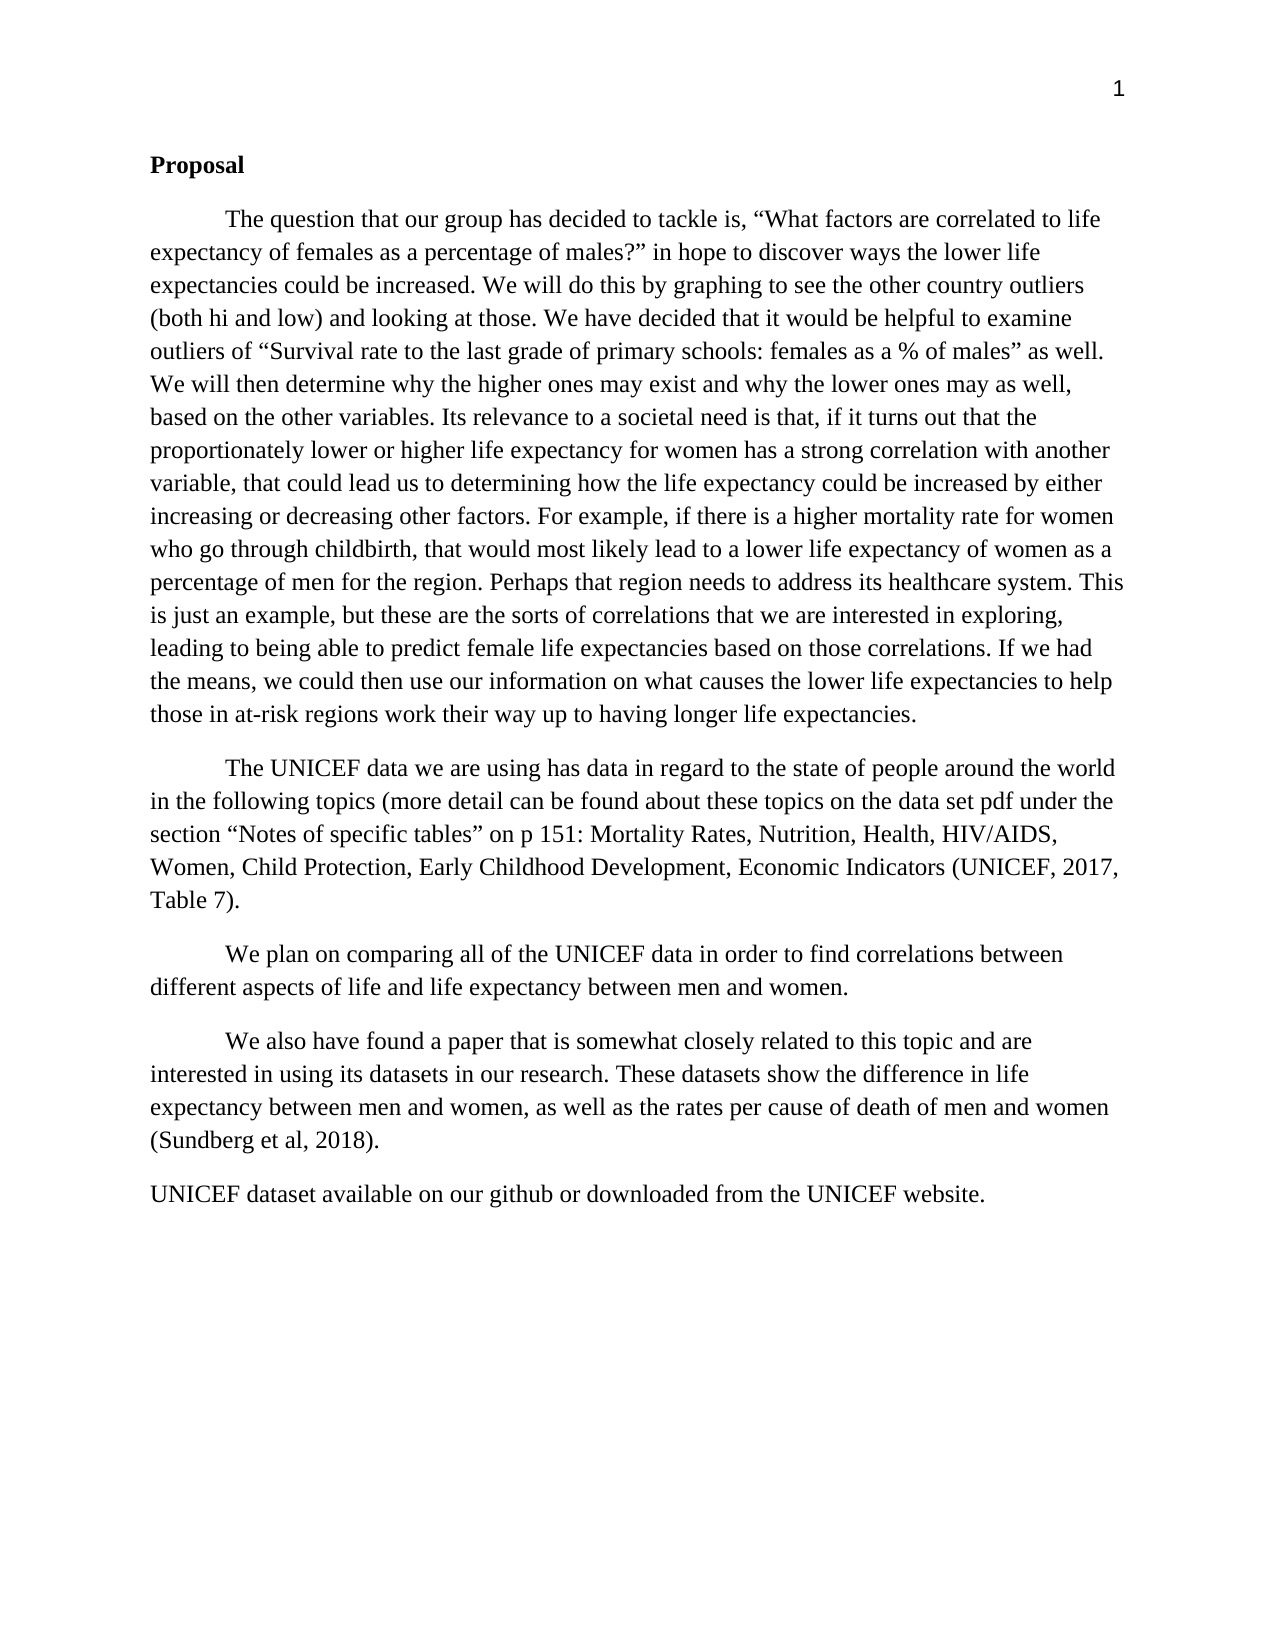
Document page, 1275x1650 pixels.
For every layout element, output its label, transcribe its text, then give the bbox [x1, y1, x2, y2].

text UNICEF dataset available on our github or downloaded from the UNICEF website. [150, 1179, 1125, 1207]
text We also have found a paper that is somewhat closely related to this topic and are interested in using its datasets in our research. These datasets show the difference in life expectancy between men and women, as well as the rates per cause of death of men and women (Sundberg et al, 2018). [150, 1026, 1125, 1154]
text Proposal [150, 150, 1125, 179]
text The question that our group has decided to tackle is, “What factors are correlated to life expectancy of females as a percentage of males?” in hope to discover ways the lower life expectancies could be increased. We will do this by graphing to see the other country outliers (both hi and low) and looking at those. We have decided that it would be helpful to examine outliers of “Survival rate to the last grade of primary schools: females as a % of males” as well. We will then determine why the higher ones may exist and why the lower ones may as well, based on the other variables. Its relevance to a societal need is that, if it turns out that the proportionately lower or higher life expectancy for women has a strong correlation with another variable, that could lead us to determining how the life expectancy could be increased by either increasing or decreasing other factors. For example, if there is a higher mortality rate for women who go through childbirth, that would most likely lead to a lower life expectancy of women as a percentage of men for the region. Perhaps that region needs to address its healthcare system. This is just an example, but these are the sorts of correlations that we are interested in exploring, leading to being able to predict female life expectancies based on those correlations. If we had the means, we could then use our information on what causes the lower life expectancies to help those in at-risk regions work their way up to having longer life expectancies. [150, 204, 1125, 728]
text We plan on comparing all of the UNICEF data in order to find correlations between different aspects of life and life expectancy between men and women. [150, 939, 1125, 1001]
text The UNICEF data we are using has data in regard to the state of people around the world in the following topics (more detail can be found about these topics on the data set pdf under the section “Notes of specific tables” on p 151: Mortality Rates, Nutrition, Health, HIV/AIDS, Women, Child Protection, Early Childhood Development, Economic Indicators (UNICEF, 2017, Table 7). [150, 753, 1125, 914]
